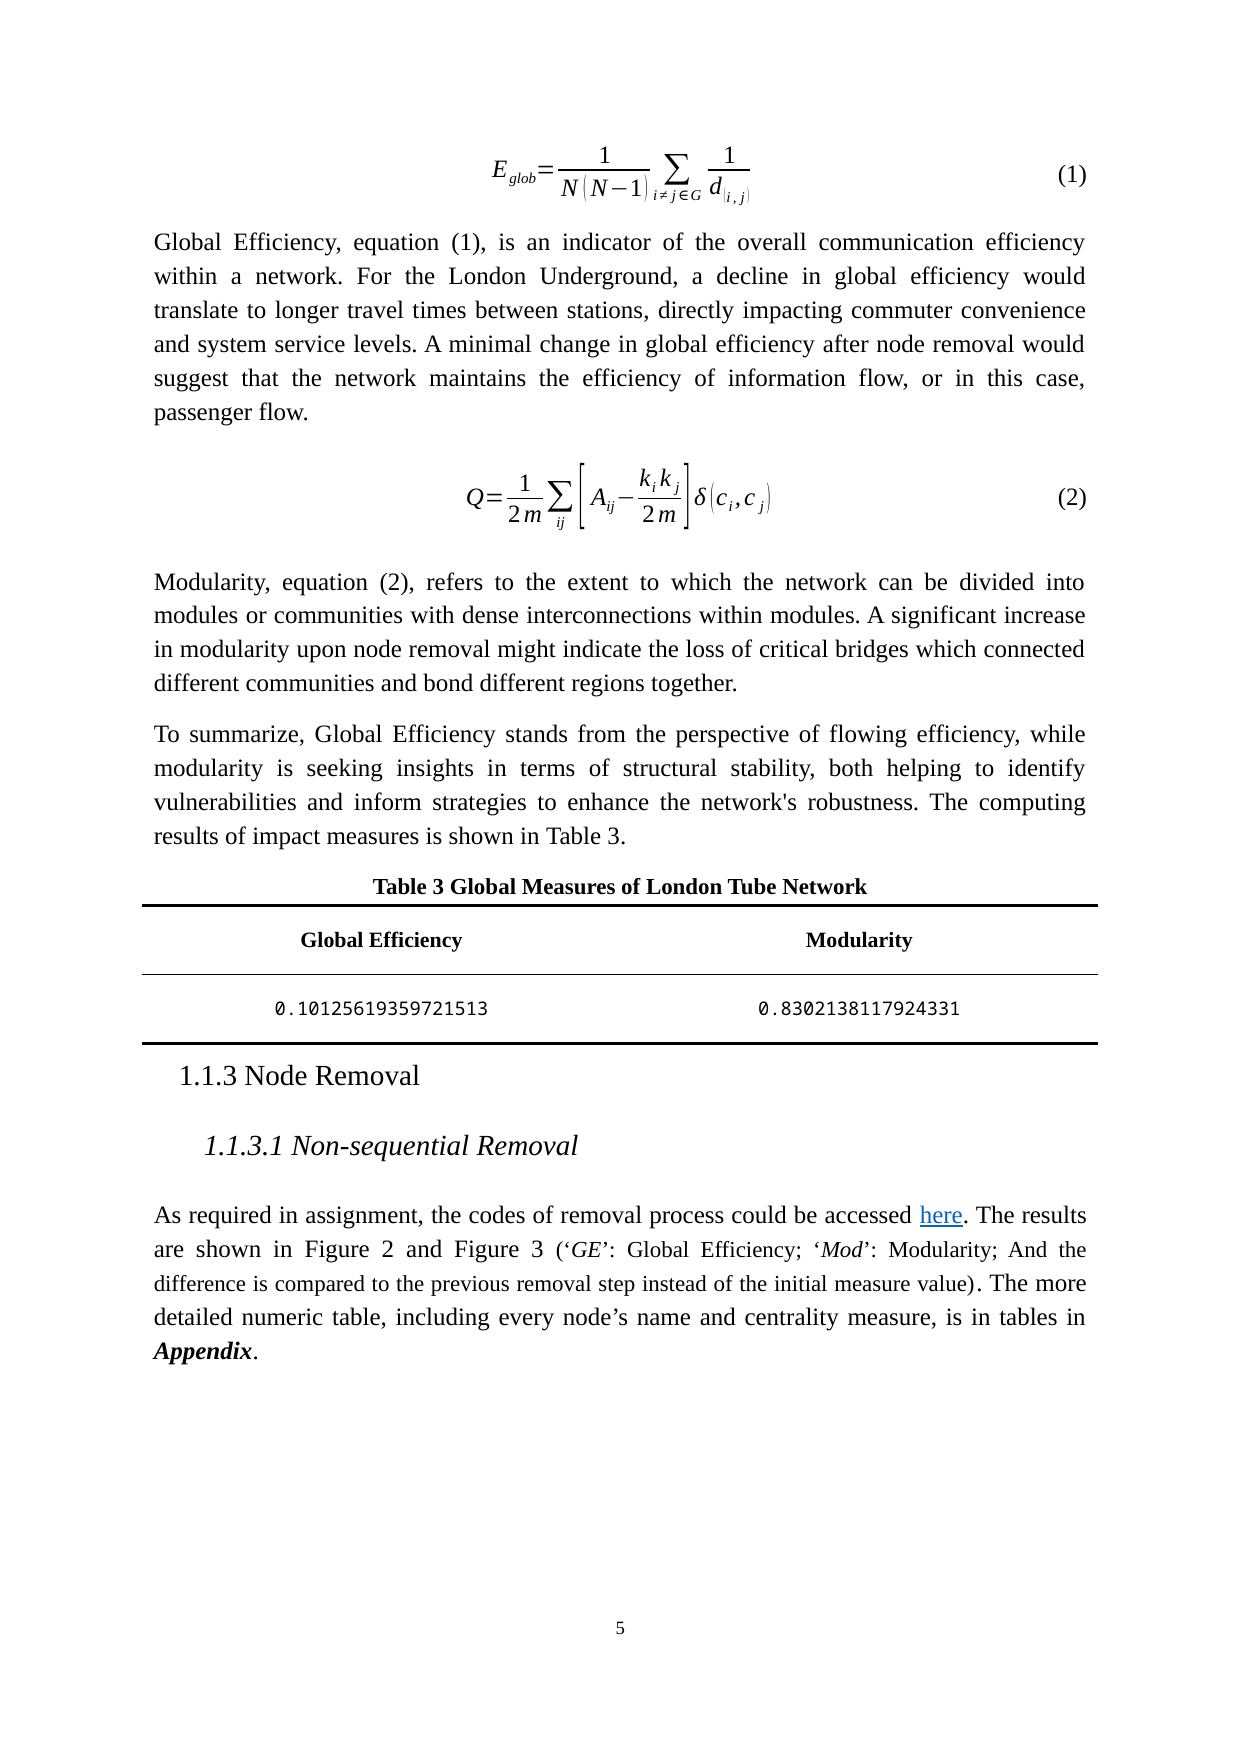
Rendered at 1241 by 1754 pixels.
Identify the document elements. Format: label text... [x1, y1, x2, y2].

subtitle 1.1.3.1 Non-sequential Removal [203, 1128, 1087, 1162]
subtitle 1.1.3 Node Removal [178, 1058, 1087, 1092]
text Table 3 Global Measures of London Tube Network [153, 869, 1087, 903]
table_header Global Efficiency [142, 907, 620, 974]
table_cell 0.8302138117924331 [620, 975, 1098, 1042]
text Global Efficiency, equation (1), is an indicator of the overall communication efficiency within a network. For the London Underground, a decline in global efficiency would translate to longer travel times between stations, directly impacting commuter convenience and system service levels. A minimal change in global efficiency after node removal would suggest that the network maintains the efficiency of information flow, or in this case, passenger flow. [153, 224, 1087, 428]
text (2) [153, 445, 1087, 547]
table_cell 0.10125619359721513 [142, 975, 620, 1042]
text Modularity, equation (2), refers to the extent to which the network can be divided into modules or communities with dense interconnections within modules. A significant increase in modularity upon node removal might indicate the loss of critical bridges which connected different communities and bond different regions together. [153, 564, 1087, 700]
text (1) [153, 139, 1087, 207]
text As required in assignment, the codes of removal process could be accessed here. The results are shown in Figure 2 and Figure 3 (‘GE’: Global Efficiency; ‘Mod’: Modularity; And the difference is compared to the previous removal step instead of the initial measure value). The more detailed numeric table, including every node’s name and centrality measure, is in tables in Appendix. [153, 1198, 1087, 1367]
text To summarize, Global Efficiency stands from the perspective of flowing efficiency, while modularity is seeking insights in terms of structural stability, both helping to identify vulnerabilities and inform strategies to enhance the network's robustness. The computing results of impact measures is shown in Table 3. [153, 717, 1087, 853]
table_header Modularity [620, 907, 1098, 974]
